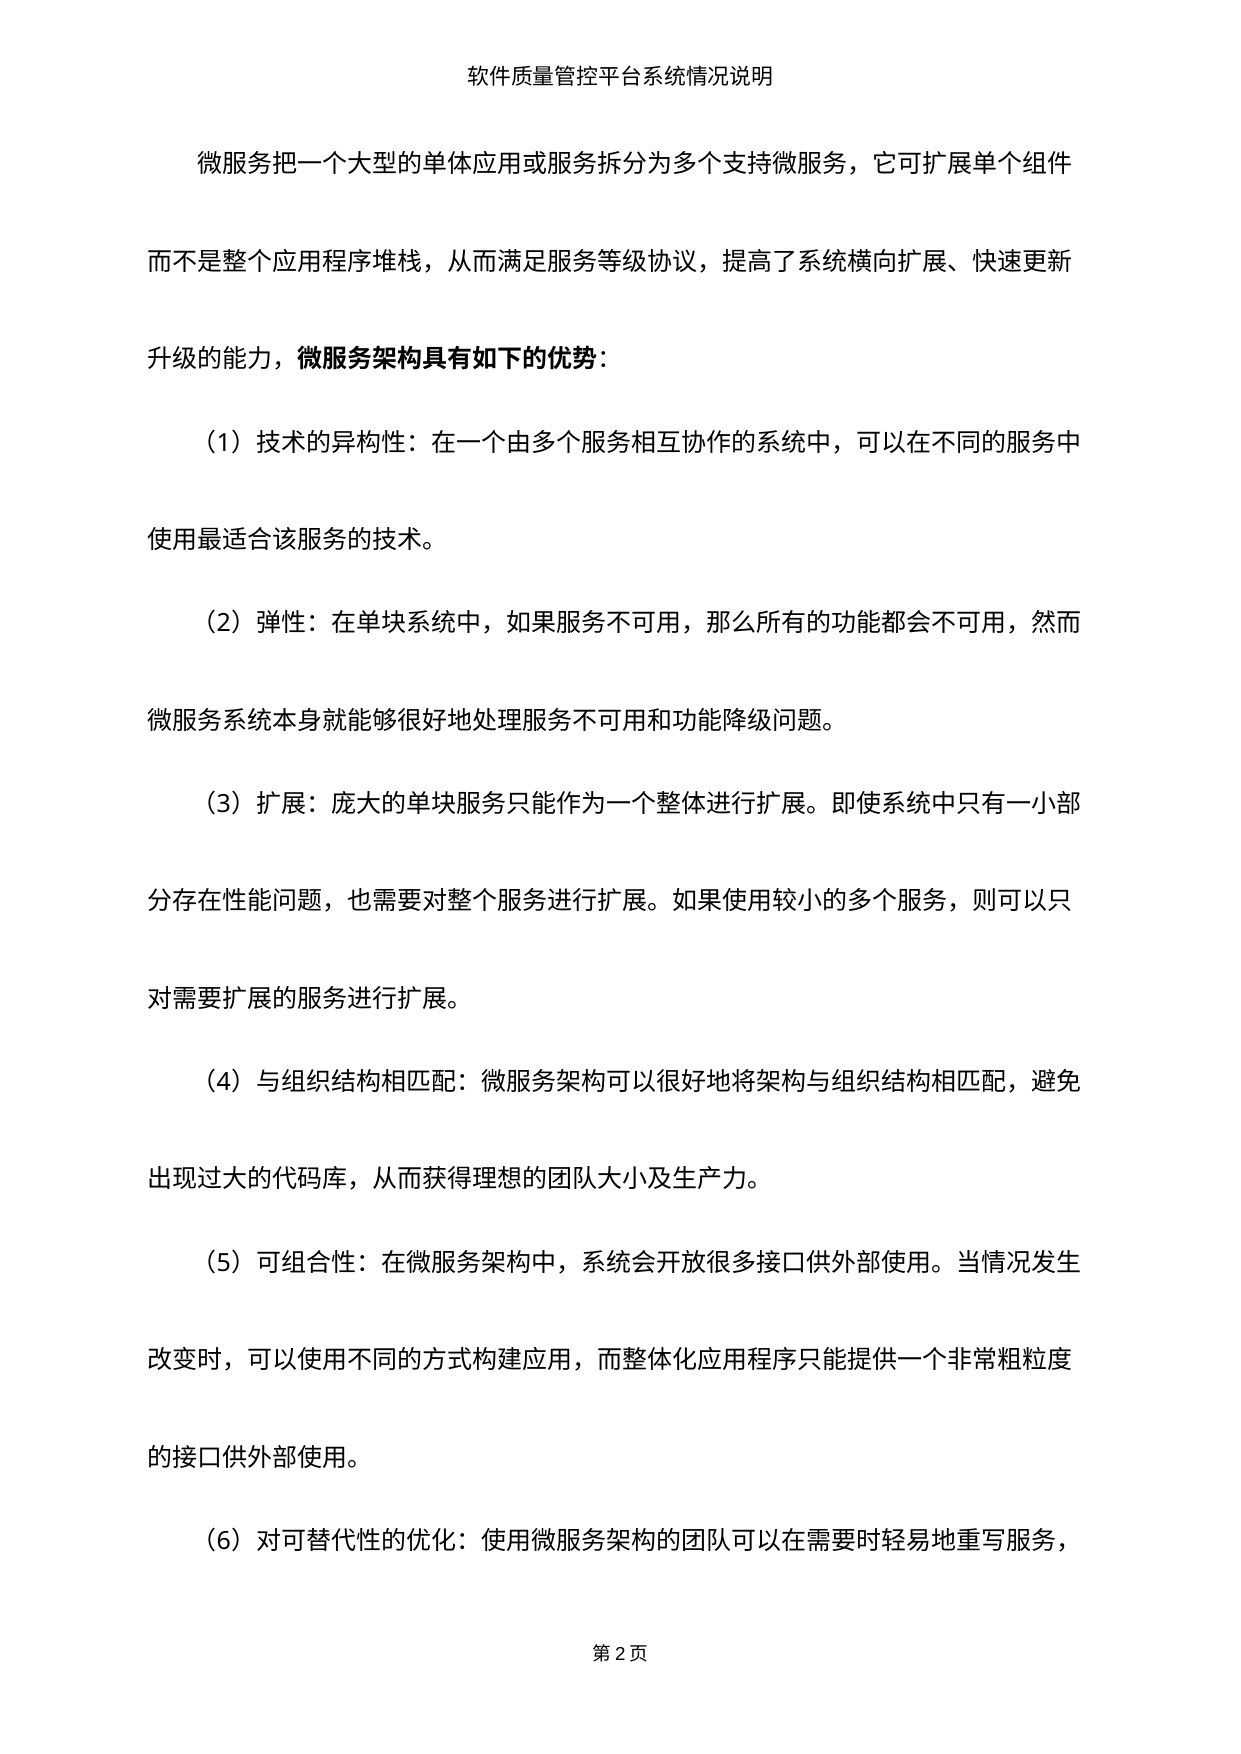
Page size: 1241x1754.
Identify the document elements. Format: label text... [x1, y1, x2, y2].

text （3）扩展：庞大的单块服务只能作为一个整体进行扩展。即使系统中只有一小部分存在性能问题，也需要对整个服务进行扩展。如果使用较小的多个服务，则可以只对需要扩展的服务进行扩展。 [148, 769, 1092, 1029]
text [148, 1506, 1092, 1571]
text （4）与组织结构相匹配：微服务架构可以很好地将架构与组织结构相匹配，避免出现过大的代码库，从而获得理想的团队大小及生产力。 [148, 1047, 1092, 1209]
text （5）可组合性：在微服务架构中，系统会开放很多接口供外部使用。当情况发生改变时，可以使用不同的方式构建应用，而整体化应用程序只能提供一个非常粗粒度的接口供外部使用。 [148, 1228, 1092, 1488]
text 微服务把一个大型的单体应用或服务拆分为多个支持微服务，它可扩展单个组件而不是整个应用程序堆栈，从而满足服务等级协议，提高了系统横向扩展、快速更新升级的能力，微服务架构具有如下的优势： [148, 129, 1092, 389]
text （2）弹性：在单块系统中，如果服务不可用，那么所有的功能都会不可用，然而微服务系统本身就能够很好地处理服务不可用和功能降级问题。 [148, 588, 1092, 751]
text （1）技术的异构性：在一个由多个服务相互协作的系统中，可以在不同的服务中使用最适合该服务的技术。 [148, 408, 1092, 570]
